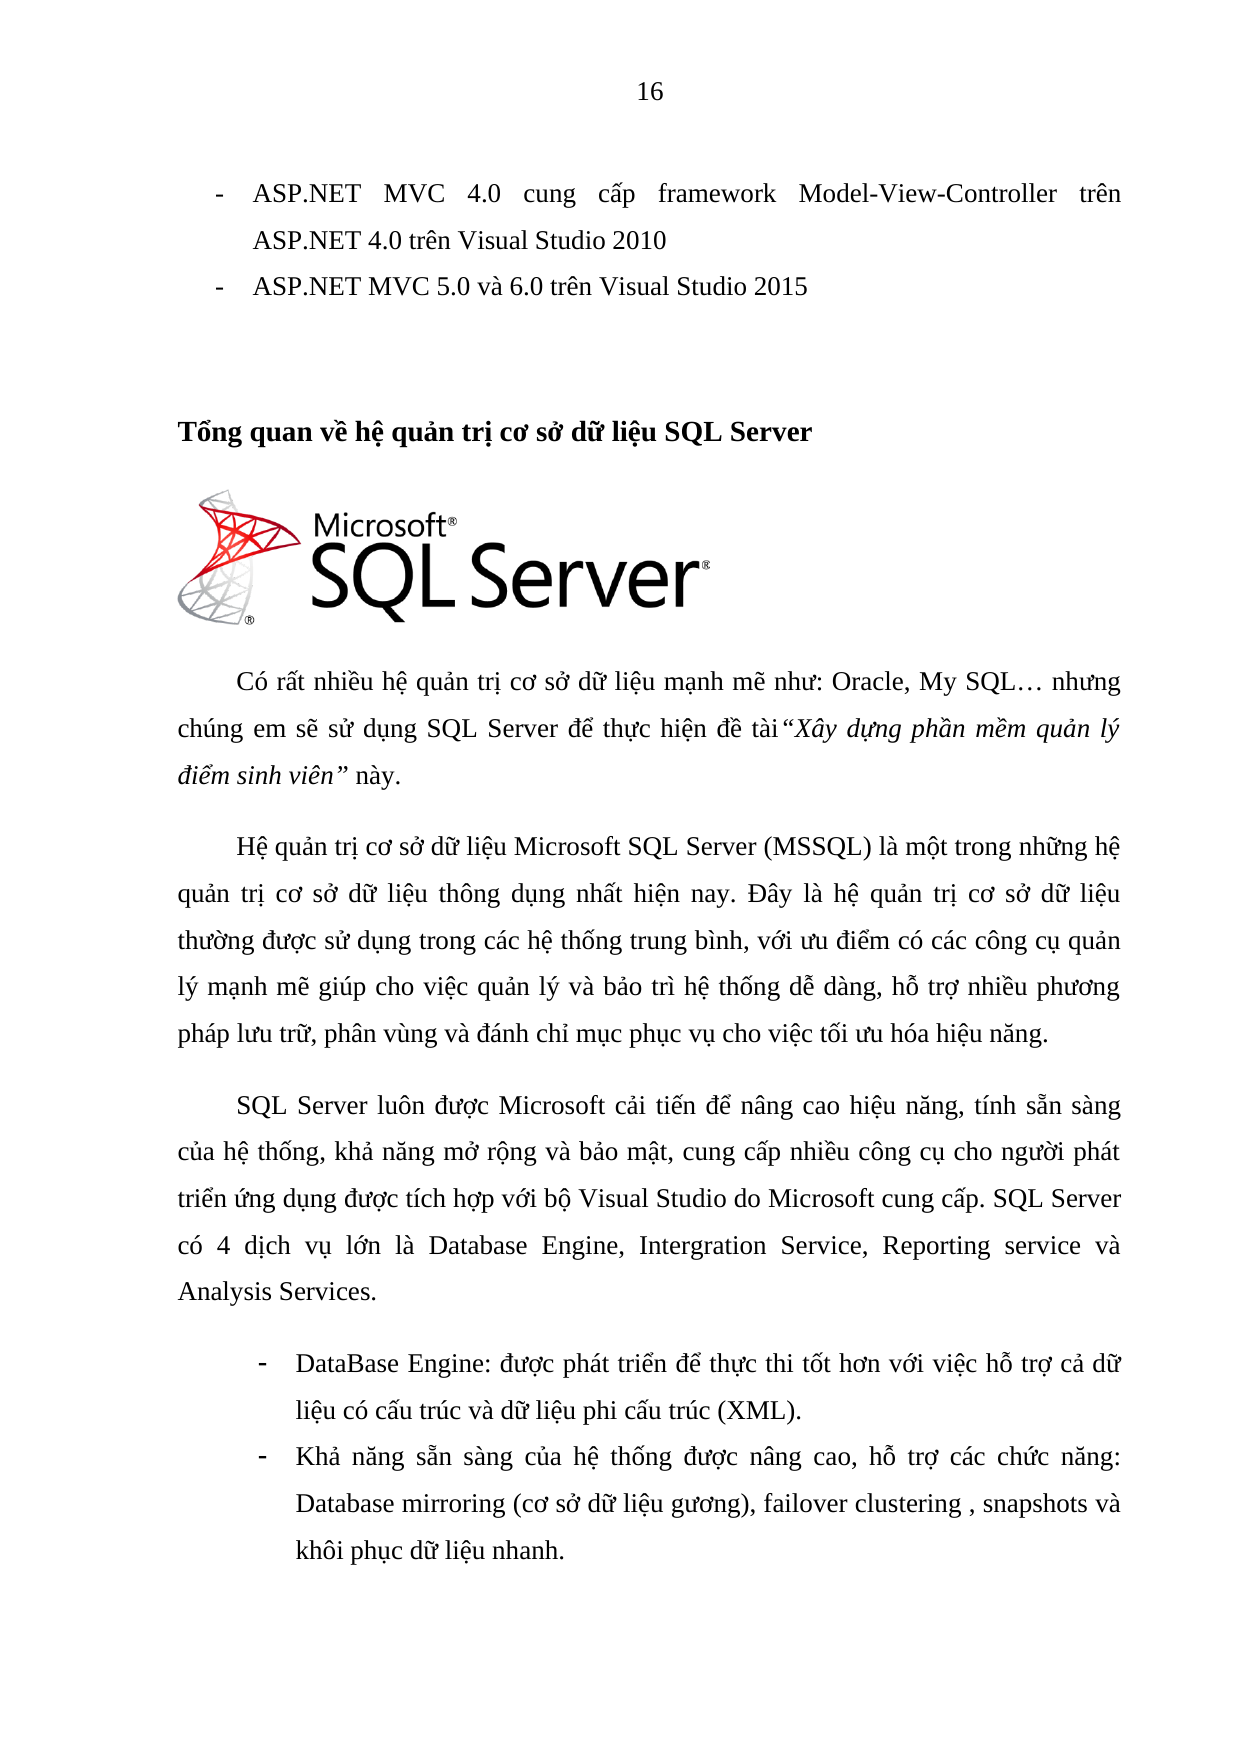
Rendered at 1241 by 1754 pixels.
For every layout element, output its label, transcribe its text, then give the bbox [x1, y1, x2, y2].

text Hệ quản trị cơ sở dữ liệu Microsoft SQL Server (MSSQL) là một trong những hệ quản trị cơ sở dữ liệu thông dụng nhất hiện nay. Đây là hệ quản trị cơ sở dữ liệu thường được sử dụng trong các hệ thống trung bình, với ưu điểm có các công cụ quản lý mạnh mẽ giúp cho việc quản lý và bảo trì hệ thống dễ dàng, hỗ trợ nhiều phương pháp lưu trữ, phân vùng và đánh chỉ mục phục vụ cho việc tối ưu hóa hiệu năng. [177, 830, 1122, 1048]
text SQL Server luôn được Microsoft cải tiến để nâng cao hiệu năng, tính sẵn sàng của hệ thống, khả năng mở rộng và bảo mật, cung cấp nhiều công cụ cho người phát triển ứng dụng được tích hợp với bộ Visual Studio do Microsoft cung cấp. SQL Server có 4 dịch vụ lớn là Database Engine, Intergration Service, Reporting service và Analysis Services. [177, 1089, 1122, 1307]
subtitle Tổng quan về hệ quản trị cơ sở dữ liệu SQL Server [177, 414, 1122, 447]
list ASP.NET MVC 4.0 cung cấp framework Model-View-Controller trên ASP.NET 4.0 trên Visual Studio 2010 [215, 177, 1122, 255]
text Có rất nhiều hệ quản trị cơ sở dữ liệu mạnh mẽ như: Oracle, My SQL… nhưng chúng em sẽ sử dụng SQL Server để thực hiện đề tài“Xây dựng phần mềm quản lý điểm sinh viên” này. [177, 665, 1122, 790]
list Khả năng sẵn sàng của hệ thống được nâng cao, hỗ trợ các chức năng: Database mirroring (cơ sở dữ liệu gương), failover clustering , snapshots và khôi phục dữ liệu nhanh. [258, 1441, 1122, 1565]
picture [177, 489, 710, 625]
list ASP.NET MVC 5.0 và 6.0 trên Visual Studio 2015 [215, 271, 1122, 302]
list DataBase Engine: được phát triển để thực thi tốt hơn với việc hỗ trợ cả dữ liệu có cấu trúc và dữ liệu phi cấu trúc (XML). [258, 1347, 1122, 1425]
